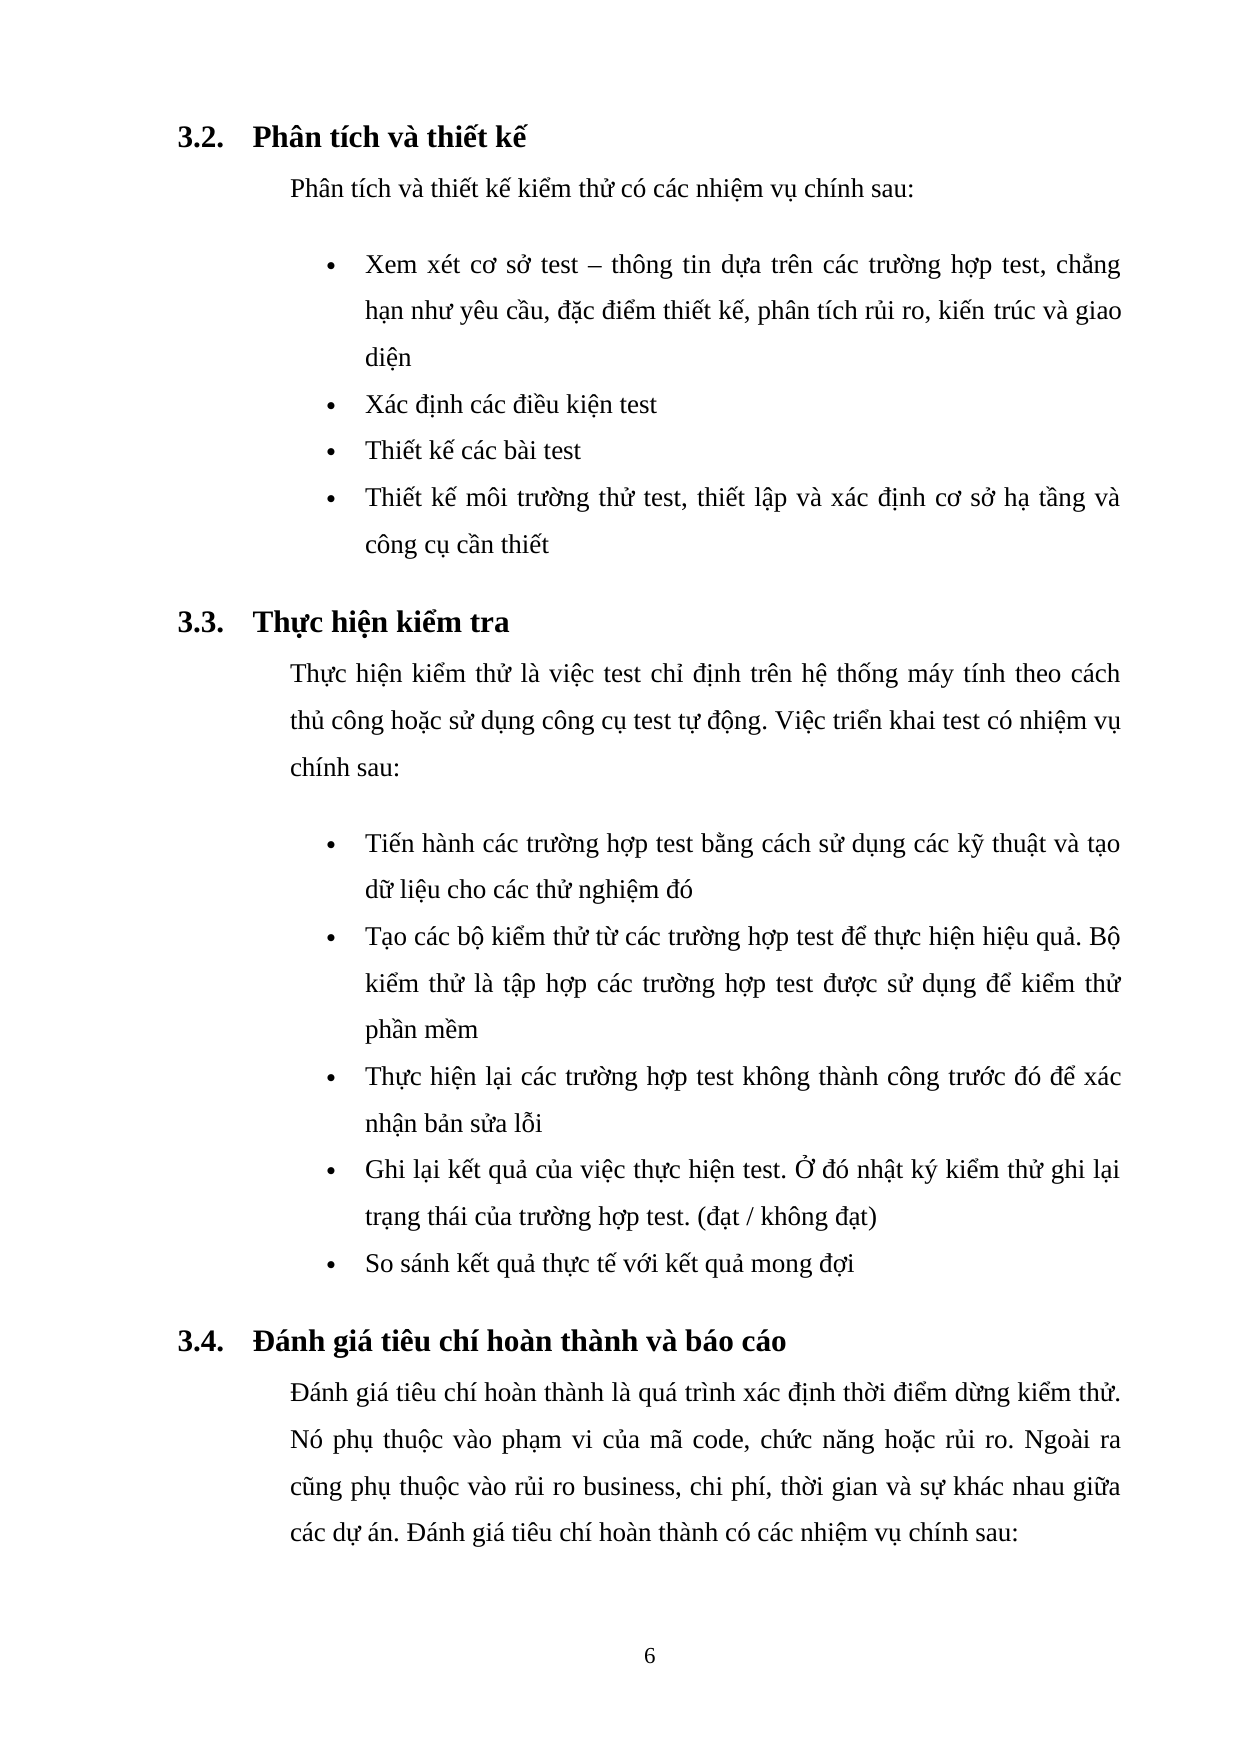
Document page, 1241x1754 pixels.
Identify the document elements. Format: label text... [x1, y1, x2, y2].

list Thiết kế các bài test [327, 434, 1122, 466]
text Phân tích và thiết kế kiểm thử có các nhiệm vụ chính sau: [290, 172, 1122, 203]
text Đánh giá tiêu chí hoàn thành là quá trình xác định thời điểm dừng kiểm thử. Nó phụ thuộc vào phạm vi của mã code, chức năng hoặc rủi ro. Ngoài ra cũng phụ thuộc vào rủi ro business, chi phí, thời gian và sự khác nhau giữa các dự án. Đánh giá tiêu chí hoàn thành có các nhiệm vụ chính sau: [290, 1376, 1122, 1547]
list Tiến hành các trường hợp test bằng cách sử dụng các kỹ thuật và tạo dữ liệu cho các thử nghiệm đó [327, 827, 1122, 904]
list Thiết kế môi trường thử test, thiết lập và xác định cơ sở hạ tầng và công cụ cần thiết [327, 481, 1122, 559]
list Tạo các bộ kiểm thử từ các trường hợp test để thực hiện hiệu quả. Bộ kiểm thử là tập hợp các trường hợp test được sử dụng để kiểm thử phần mềm [327, 920, 1122, 1044]
list So sánh kết quả thực tế với kết quả mong đợi [327, 1247, 1122, 1278]
list Xác định các điều kiện test [327, 388, 1122, 419]
subtitle Phân tích và thiết kế [177, 118, 1122, 154]
text Thực hiện kiểm thử là việc test chỉ định trên hệ thống máy tính theo cách thủ công hoặc sử dụng công cụ test tự động. Việc triển khai test có nhiệm vụ chính sau: [290, 657, 1122, 782]
list Xem xét cơ sở test – thông tin dựa trên các trường hợp test, chẳng hạn như yêu cầu, đặc điểm thiết kế, phân tích rủi ro, kiến ​​trúc và giao diện [327, 248, 1122, 372]
subtitle Thực hiện kiểm tra [177, 604, 1122, 639]
list Thực hiện lại các trường hợp test không thành công trước đó để xác nhận bản sửa lỗi [327, 1060, 1122, 1138]
subtitle Đánh giá tiêu chí hoàn thành và báo cáo [177, 1322, 1122, 1358]
list Ghi lại kết quả của việc thực hiện test. Ở đó nhật ký kiểm thử ghi lại trạng thái của trường hợp test. (đạt / không đạt) [327, 1153, 1122, 1231]
